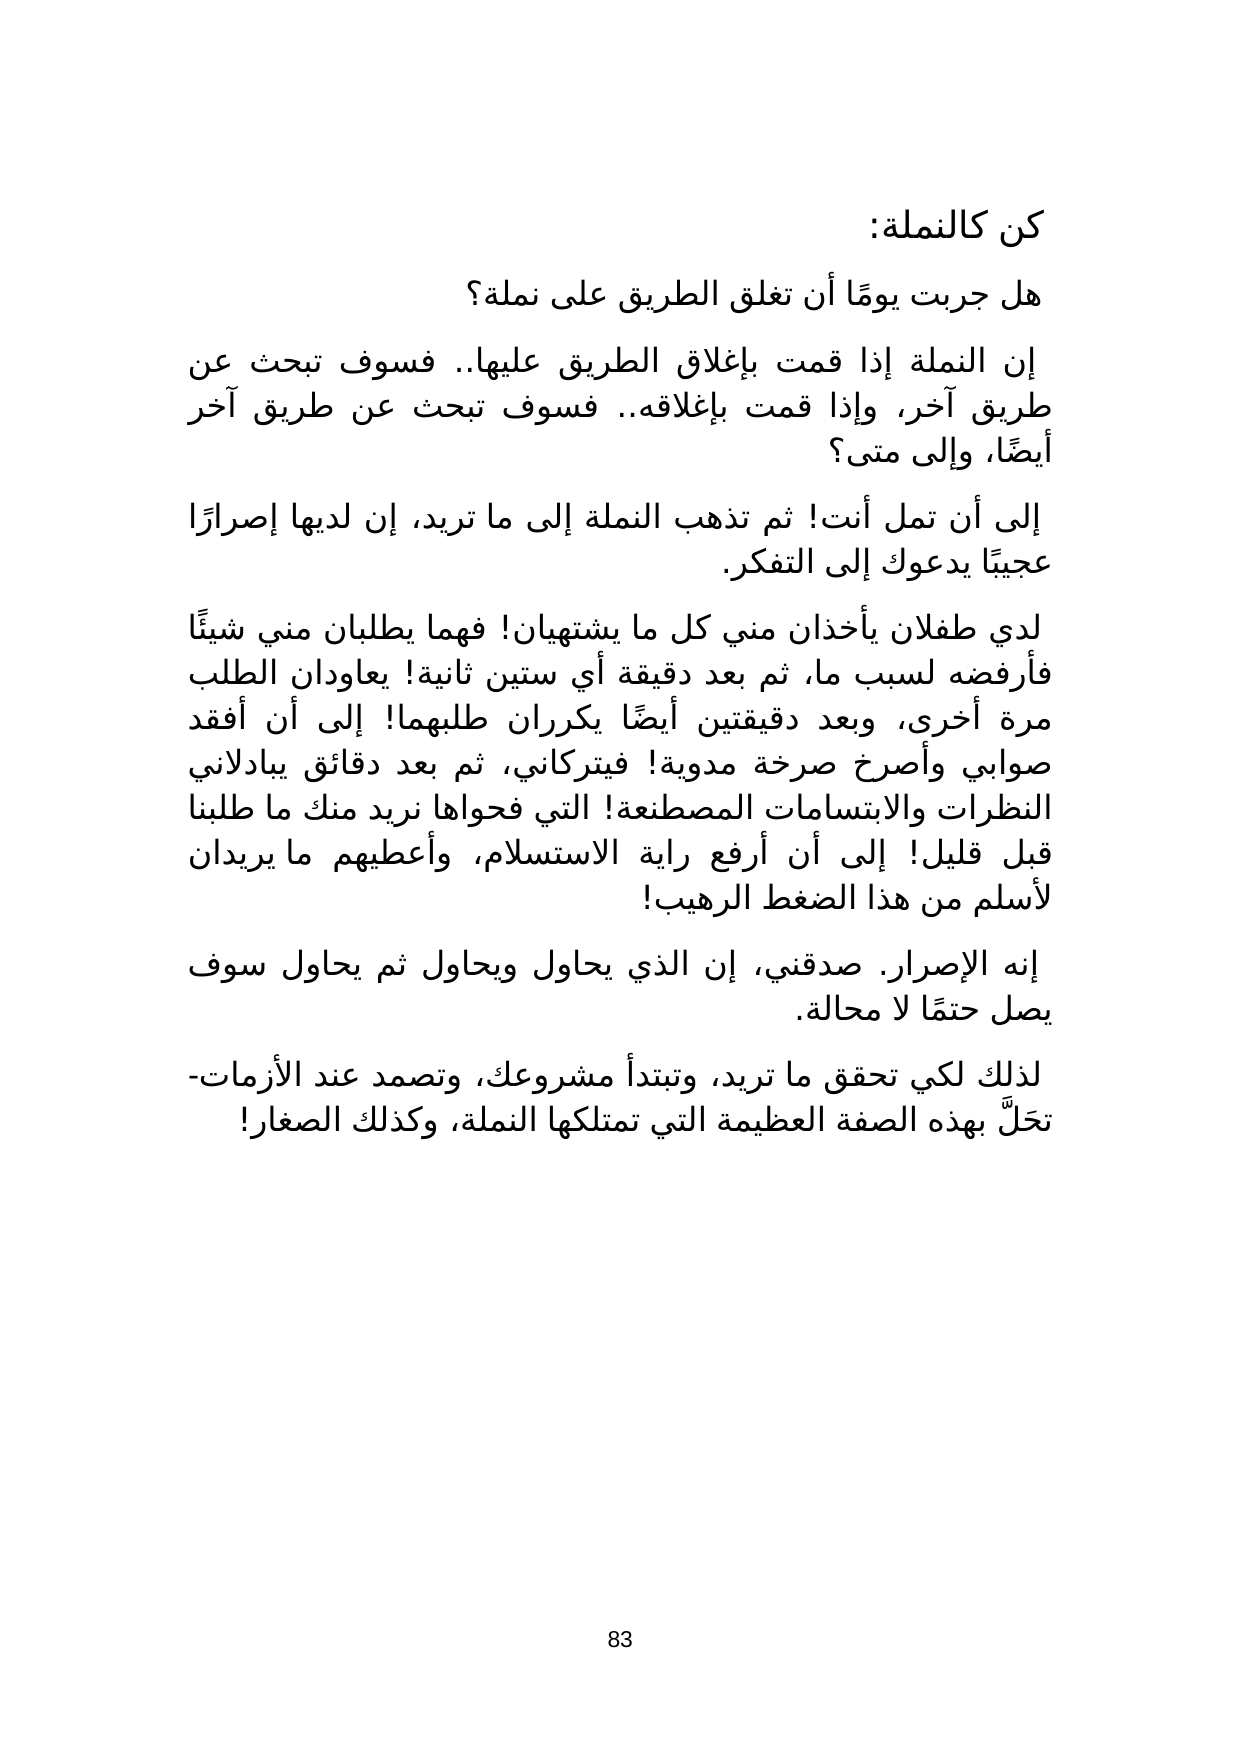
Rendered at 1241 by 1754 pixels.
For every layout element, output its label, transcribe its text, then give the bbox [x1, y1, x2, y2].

text إن النملة إذا قمت بإغلاق الطريق عليها.. فسوف تبحث عن طريق آخر، وإذا قمت بإغلاقه.. فسوف تبحث عن طريق آخر أيضًا، وإلى متى؟ [187, 341, 1053, 470]
text إنه الإصرار. صدقني، إن الذي يحاول ويحاول ثم يحاول سوف يصل حتمًا لا محالة. [187, 944, 1053, 1028]
text هل جربت يومًا أن تغلق الطريق على نملة؟ [187, 274, 1053, 314]
text لدي طفلان يأخذان مني كل ما يشتهيان! فهما يطلبان مني شيئًا فأرفضه لسبب ما، ثم بعد دقيقة أي ستين ثانية! يعاودان الطلب مرة أخرى، وبعد دقيقتين أيضًا يكرران طلبهما! إلى أن أفقد صوابي وأصرخ صرخة مدوية! فيتركاني، ثم بعد دقائق يبادلاني النظرات والابتسامات المصطنعة! التي فحواها نريد منك ما طلبنا قبل قليل! إلى أن أرفع راية الاستسلام، وأعطيهم ما يريدان لأسلم من هذا الضغط الرهيب! [187, 608, 1053, 917]
text إلى أن تمل أنت! ثم تذهب النملة إلى ما تريد، إن لديها إصرارًا عجيبًا يدعوك إلى التفكر. [187, 497, 1053, 581]
text لذلك لكي تحقق ما تريد، وتبتدأ مشروعك، وتصمد عند الأزمات-تحَلَّ بهذه الصفة العظيمة التي تمتلكها النملة، وكذلك الصغار! [187, 1055, 1053, 1139]
text كن كالنملة: [187, 203, 1053, 247]
